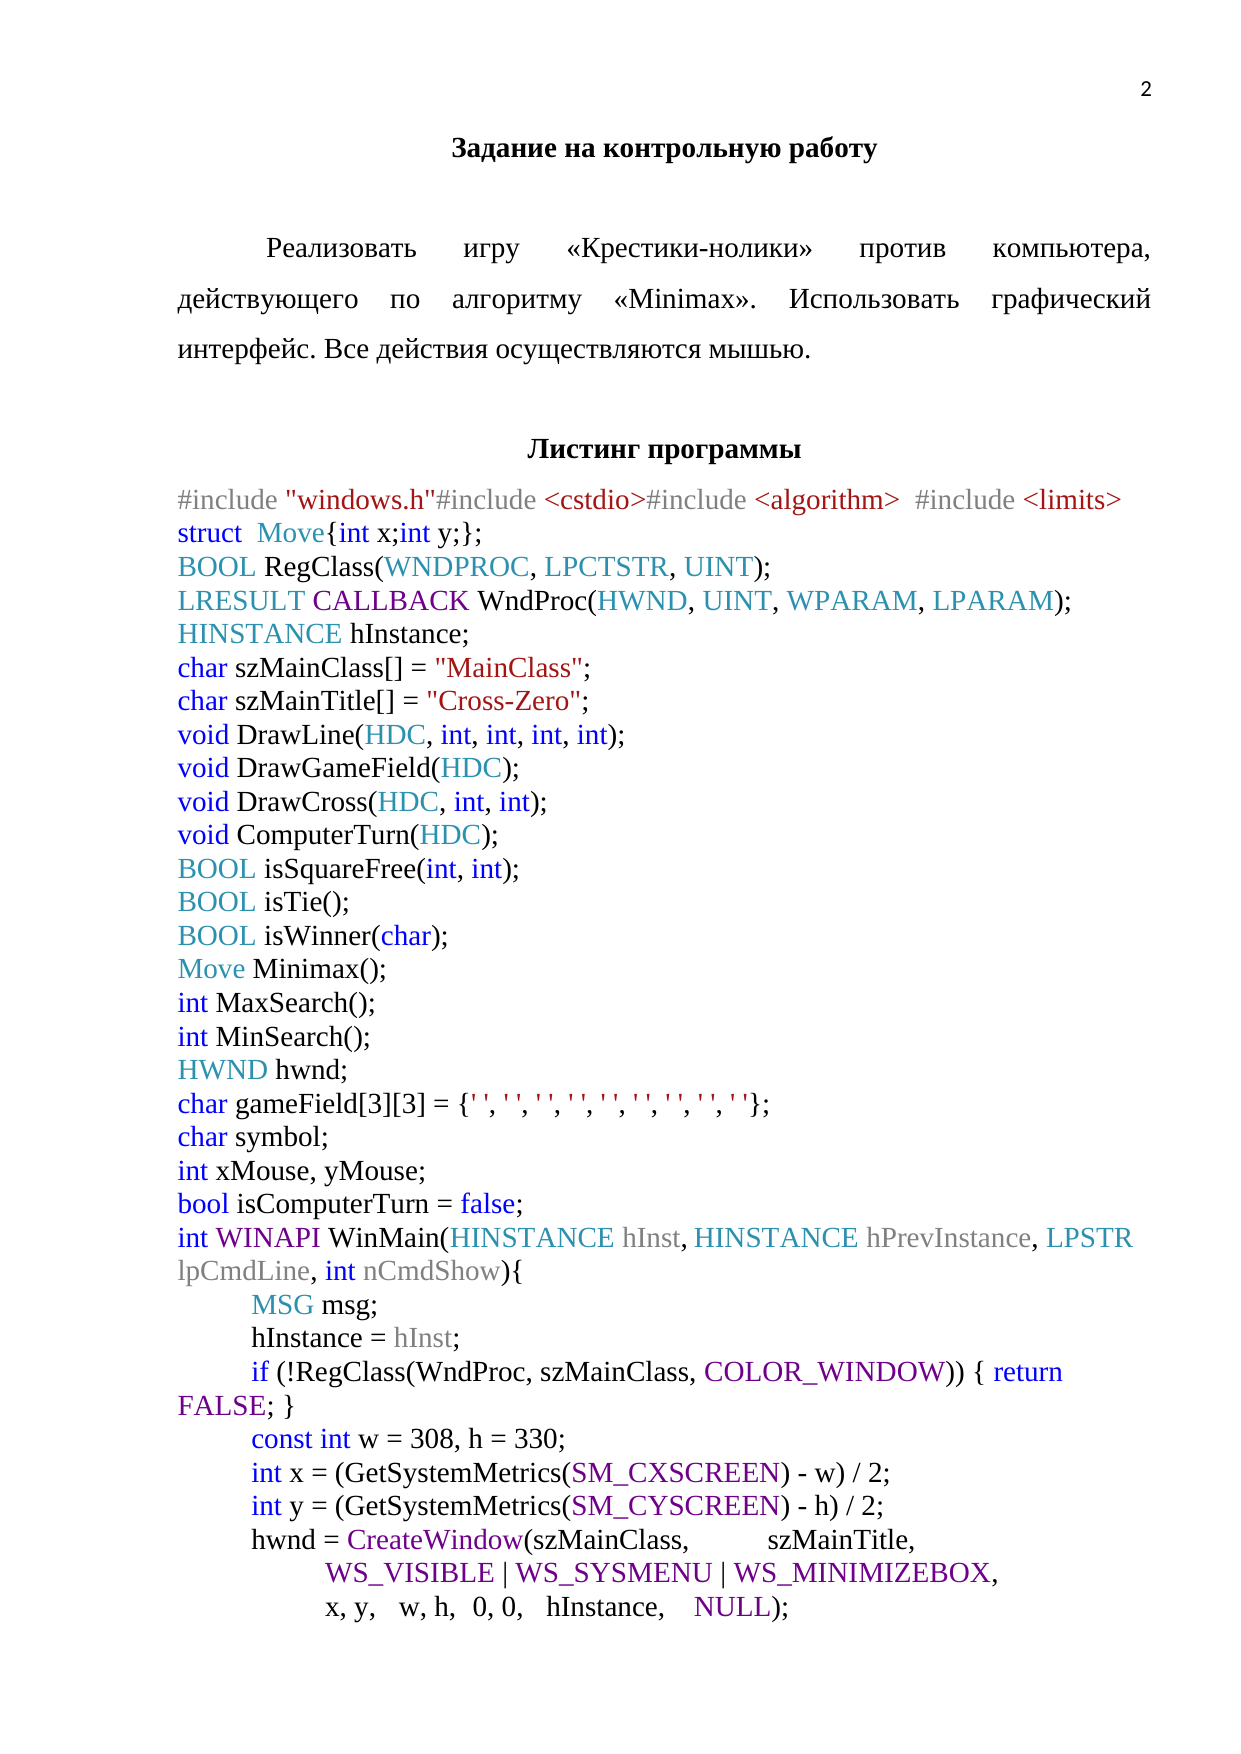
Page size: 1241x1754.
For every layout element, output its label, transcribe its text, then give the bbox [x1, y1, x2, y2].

text x, y, w, h, 0, 0, hInstance, NULL); [177, 1589, 1152, 1622]
text BOOL isWinner(char); [177, 918, 1152, 952]
text WS_VISIBLE | WS_SYSMENU | WS_MINIMIZEBOX, [177, 1555, 1152, 1589]
text MSG msg; [177, 1287, 1152, 1321]
text LRESULT CALLBACK WndProc(HWND, UINT, WPARAM, LPARAM); [177, 583, 1152, 616]
text char szMainClass[] = "MainClass"; [177, 650, 1152, 683]
text struct Move{int x;int y;}; [177, 516, 1152, 549]
text char szMainTitle[] = "Cross-Zero"; [177, 683, 1152, 717]
text HINSTANCE hInstance; [177, 616, 1152, 650]
text int xMouse, yMouse; [177, 1153, 1152, 1186]
text void DrawGameField(HDC); [177, 750, 1152, 784]
text BOOL isSquareFree(int, int); [177, 851, 1152, 884]
text int WINAPI WinMain(HINSTANCE hInst, HINSTANCE hPrevInstance, LPSTR lpCmdLine, int nCmdShow){ [177, 1220, 1152, 1287]
text void ComputerTurn(HDC); [177, 817, 1152, 851]
text if (!RegClass(WndProc, szMainClass, COLOR_WINDOW)) { return FALSE; } [177, 1354, 1152, 1421]
text int x = (GetSystemMetrics(SM_CXSCREEN) - w) / 2; [177, 1455, 1152, 1488]
text int y = (GetSystemMetrics(SM_CYSCREEN) - h) / 2; [177, 1488, 1152, 1522]
text const int w = 308, h = 330; [177, 1421, 1152, 1455]
text bool isComputerTurn = false; [177, 1186, 1152, 1220]
text HWND hwnd; [177, 1052, 1152, 1086]
text Реализовать игру «Крестики-нолики» против компьютера, действующего по алгоритму «Minimax». Использовать графический интерфейс. Все действия осуществляются мышью. [177, 230, 1152, 364]
text hInstance = hInst; [177, 1321, 1152, 1354]
text char gameField[3][3] = {' ', ' ', ' ', ' ', ' ', ' ', ' ', ' ', ' '}; [177, 1086, 1152, 1119]
text int MinSearch(); [177, 1019, 1152, 1052]
text int MaxSearch(); [177, 985, 1152, 1019]
text char symbol; [177, 1119, 1152, 1153]
text hwnd = CreateWindow(szMainClass, szMainTitle, [177, 1522, 1152, 1555]
text void DrawLine(HDC, int, int, int, int); [177, 717, 1152, 750]
text #include "windows.h"#include <cstdio>#include <algorithm> #include <limits> [177, 482, 1152, 516]
text BOOL isTie(); [177, 884, 1152, 918]
text Листинг программы [177, 432, 1152, 465]
text BOOL RegClass(WNDPROC, LPCTSTR, UINT); [177, 549, 1152, 583]
text Задание на контрольную работу [177, 130, 1152, 163]
text void DrawCross(HDC, int, int); [177, 784, 1152, 817]
text Move Minimax(); [177, 952, 1152, 985]
